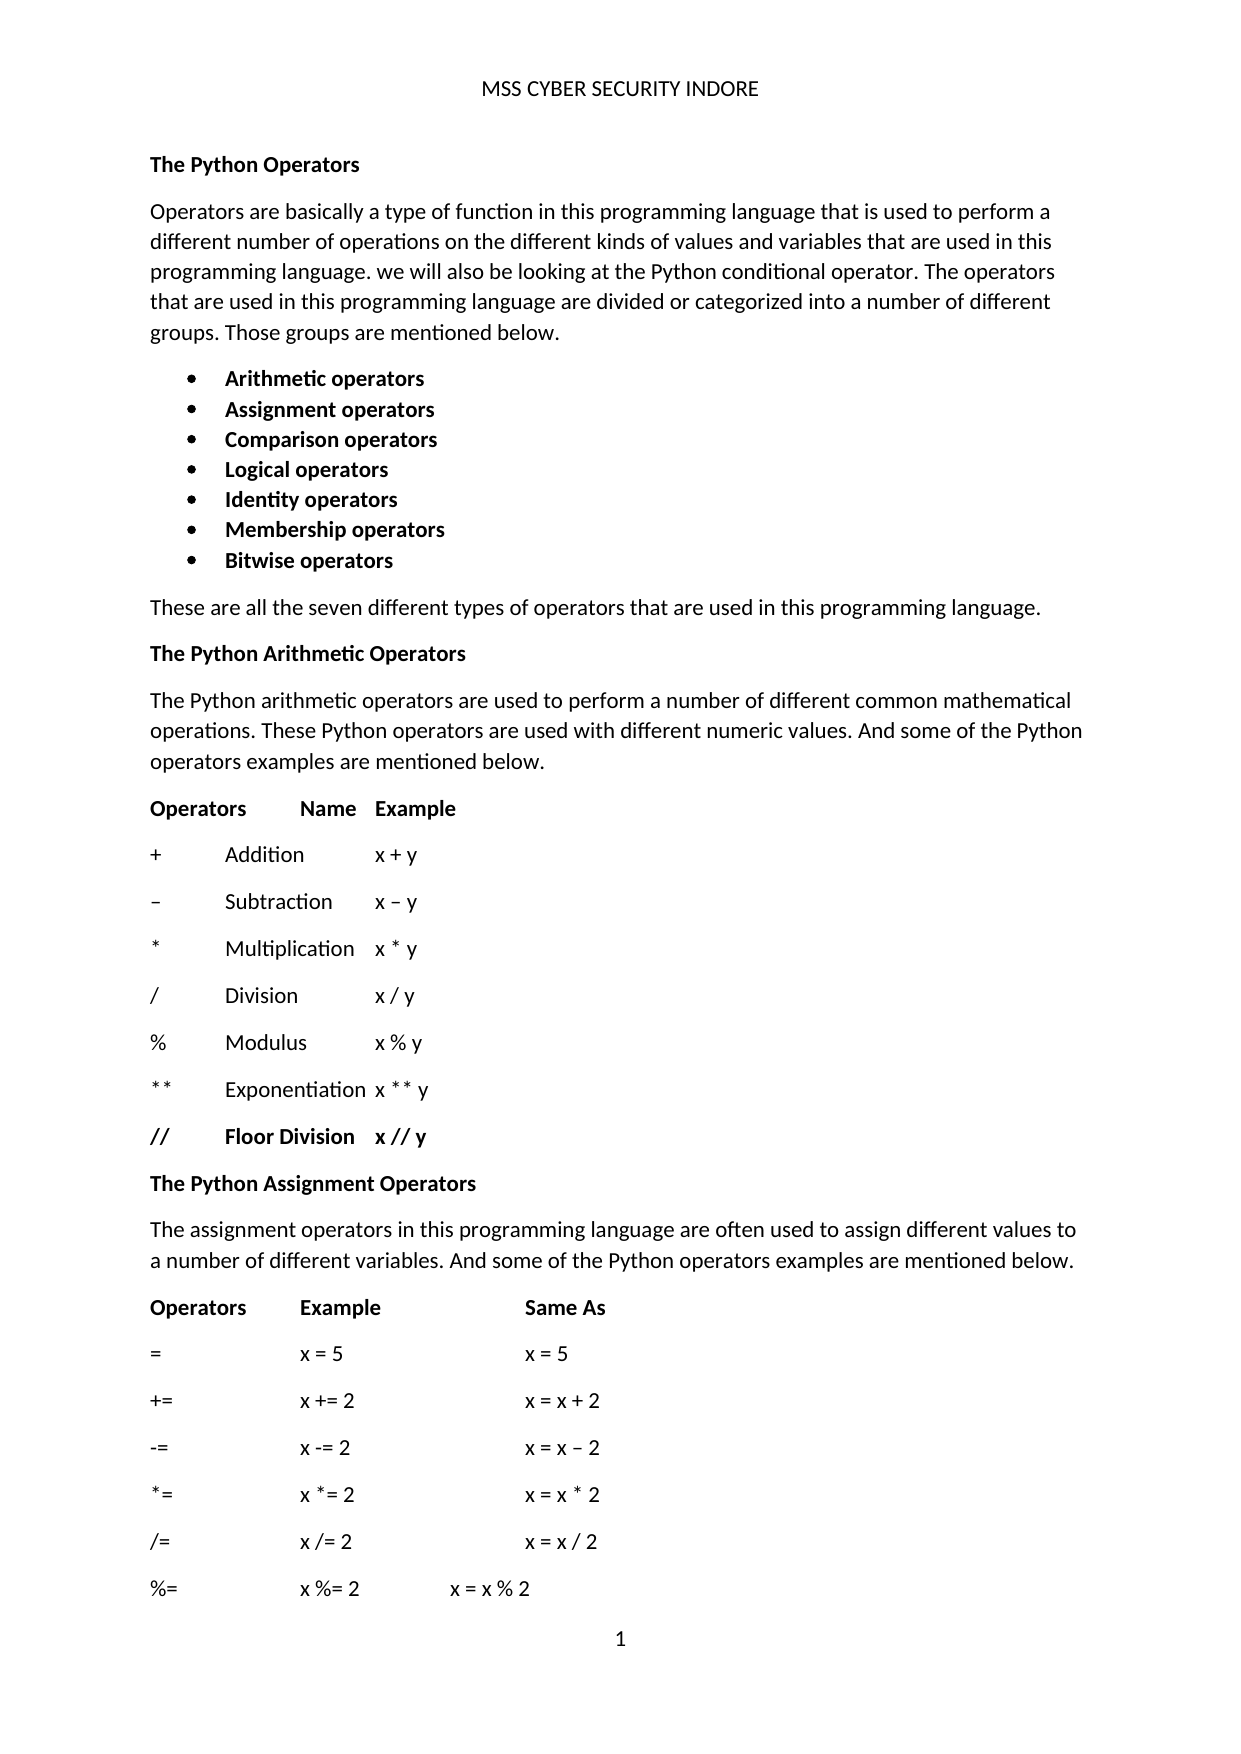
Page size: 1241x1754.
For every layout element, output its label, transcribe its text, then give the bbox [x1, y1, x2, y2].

list Assignment operators [187, 395, 1090, 423]
text % Modulus x % y [150, 1028, 1090, 1056]
text – Subtraction x – y [150, 887, 1090, 916]
list Comparison operators [187, 425, 1090, 453]
text The assignment operators in this programming language are often used to assign different values to a number of different variables. And some of the Python operators examples are mentioned below. [150, 1216, 1090, 1274]
text ** Exponentiation x ** y [150, 1075, 1090, 1103]
text / Division x / y [150, 981, 1090, 1009]
text = x = 5 x = 5 [150, 1339, 1090, 1368]
text These are all the seven different types of operators that are used in this programming language. [150, 593, 1090, 621]
text The Python arithmetic operators are used to perform a number of different common mathematical operations. These Python operators are used with different numeric values. And some of the Python operators examples are mentioned below. [150, 686, 1090, 775]
list Identity operators [187, 485, 1090, 513]
text The Python Arithmetic Operators [150, 639, 1090, 668]
list Membership operators [187, 516, 1090, 544]
text // Floor Division x // y [150, 1122, 1090, 1150]
text + Addition x + y [150, 841, 1090, 869]
list Logical operators [187, 455, 1090, 483]
list Arithmetic operators [187, 364, 1090, 393]
text %= x %= 2 x = x % 2 [150, 1574, 1090, 1602]
text Operators Name Example [150, 794, 1090, 822]
list Bitwise operators [187, 546, 1090, 574]
text The Python Assignment Operators [150, 1169, 1090, 1197]
text -= x -= 2 x = x – 2 [150, 1433, 1090, 1461]
text Operators Example Same As [150, 1293, 1090, 1321]
text The Python Operators [150, 150, 1090, 178]
text * Multiplication x * y [150, 934, 1090, 962]
text Operators are basically a type of function in this programming language that is used to perform a different number of operations on the different kinds of values and variables that are used in this programming language. we will also be looking at the Python conditional operator. The operators that are used in this programming language are divided or categorized into a number of different groups. Those groups are mentioned below. [150, 197, 1090, 346]
text *= x *= 2 x = x * 2 [150, 1480, 1090, 1508]
text /= x /= 2 x = x / 2 [150, 1527, 1090, 1555]
text += x += 2 x = x + 2 [150, 1386, 1090, 1414]
